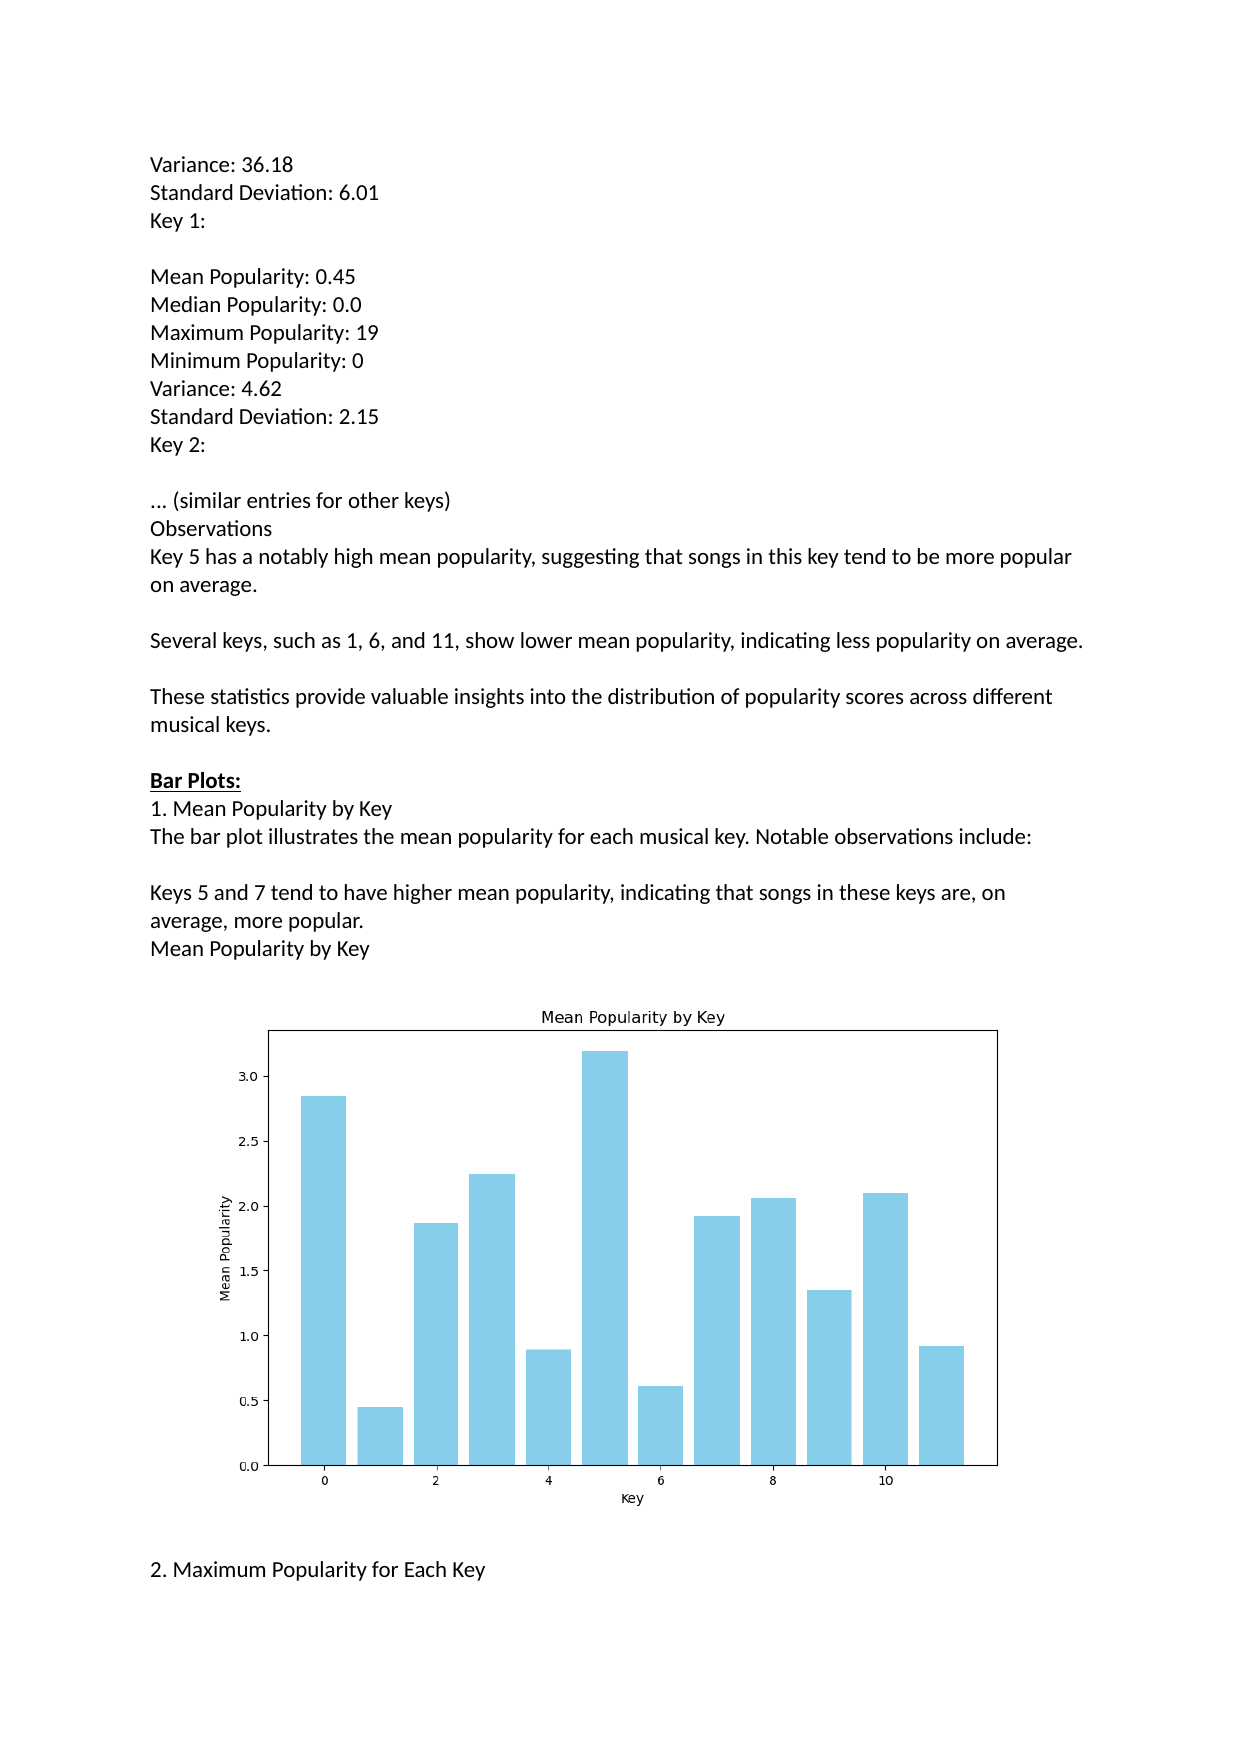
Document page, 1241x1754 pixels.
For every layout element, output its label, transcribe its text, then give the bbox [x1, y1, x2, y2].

text 1. Mean Popularity by Key [150, 794, 1090, 822]
text Keys 5 and 7 tend to have higher mean popularity, indicating that songs in these keys are, on average, more popular. [150, 878, 1090, 934]
text Variance: 36.18 [150, 150, 1090, 178]
text Minimum Popularity: 0 [150, 346, 1090, 374]
text Median Popularity: 0.0 [150, 290, 1090, 318]
text These statistics provide valuable insights into the distribution of popularity scores across different musical keys. [150, 682, 1090, 738]
text Maximum Popularity: 19 [150, 318, 1090, 346]
text Several keys, such as 1, 6, and 11, show lower mean popularity, indicating less popularity on average. [150, 626, 1090, 654]
text Mean Popularity by Key [150, 934, 1090, 962]
text Variance: 4.62 [150, 374, 1090, 402]
text Standard Deviation: 6.01 [150, 178, 1090, 206]
text Standard Deviation: 2.15 [150, 402, 1090, 430]
picture [150, 962, 1091, 1527]
text Mean Popularity: 0.45 [150, 262, 1090, 290]
text Key 1: [150, 206, 1090, 234]
text ... (similar entries for other keys) [150, 486, 1090, 514]
text The bar plot illustrates the mean popularity for each musical key. Notable observations include: [150, 822, 1090, 851]
text Key 2: [150, 430, 1090, 458]
text 2. Maximum Popularity for Each Key [150, 1555, 1090, 1583]
text Observations [150, 514, 1090, 542]
text Key 5 has a notably high mean popularity, suggesting that songs in this key tend to be more popular on average. [150, 542, 1090, 598]
text Bar Plots: [150, 766, 1090, 794]
